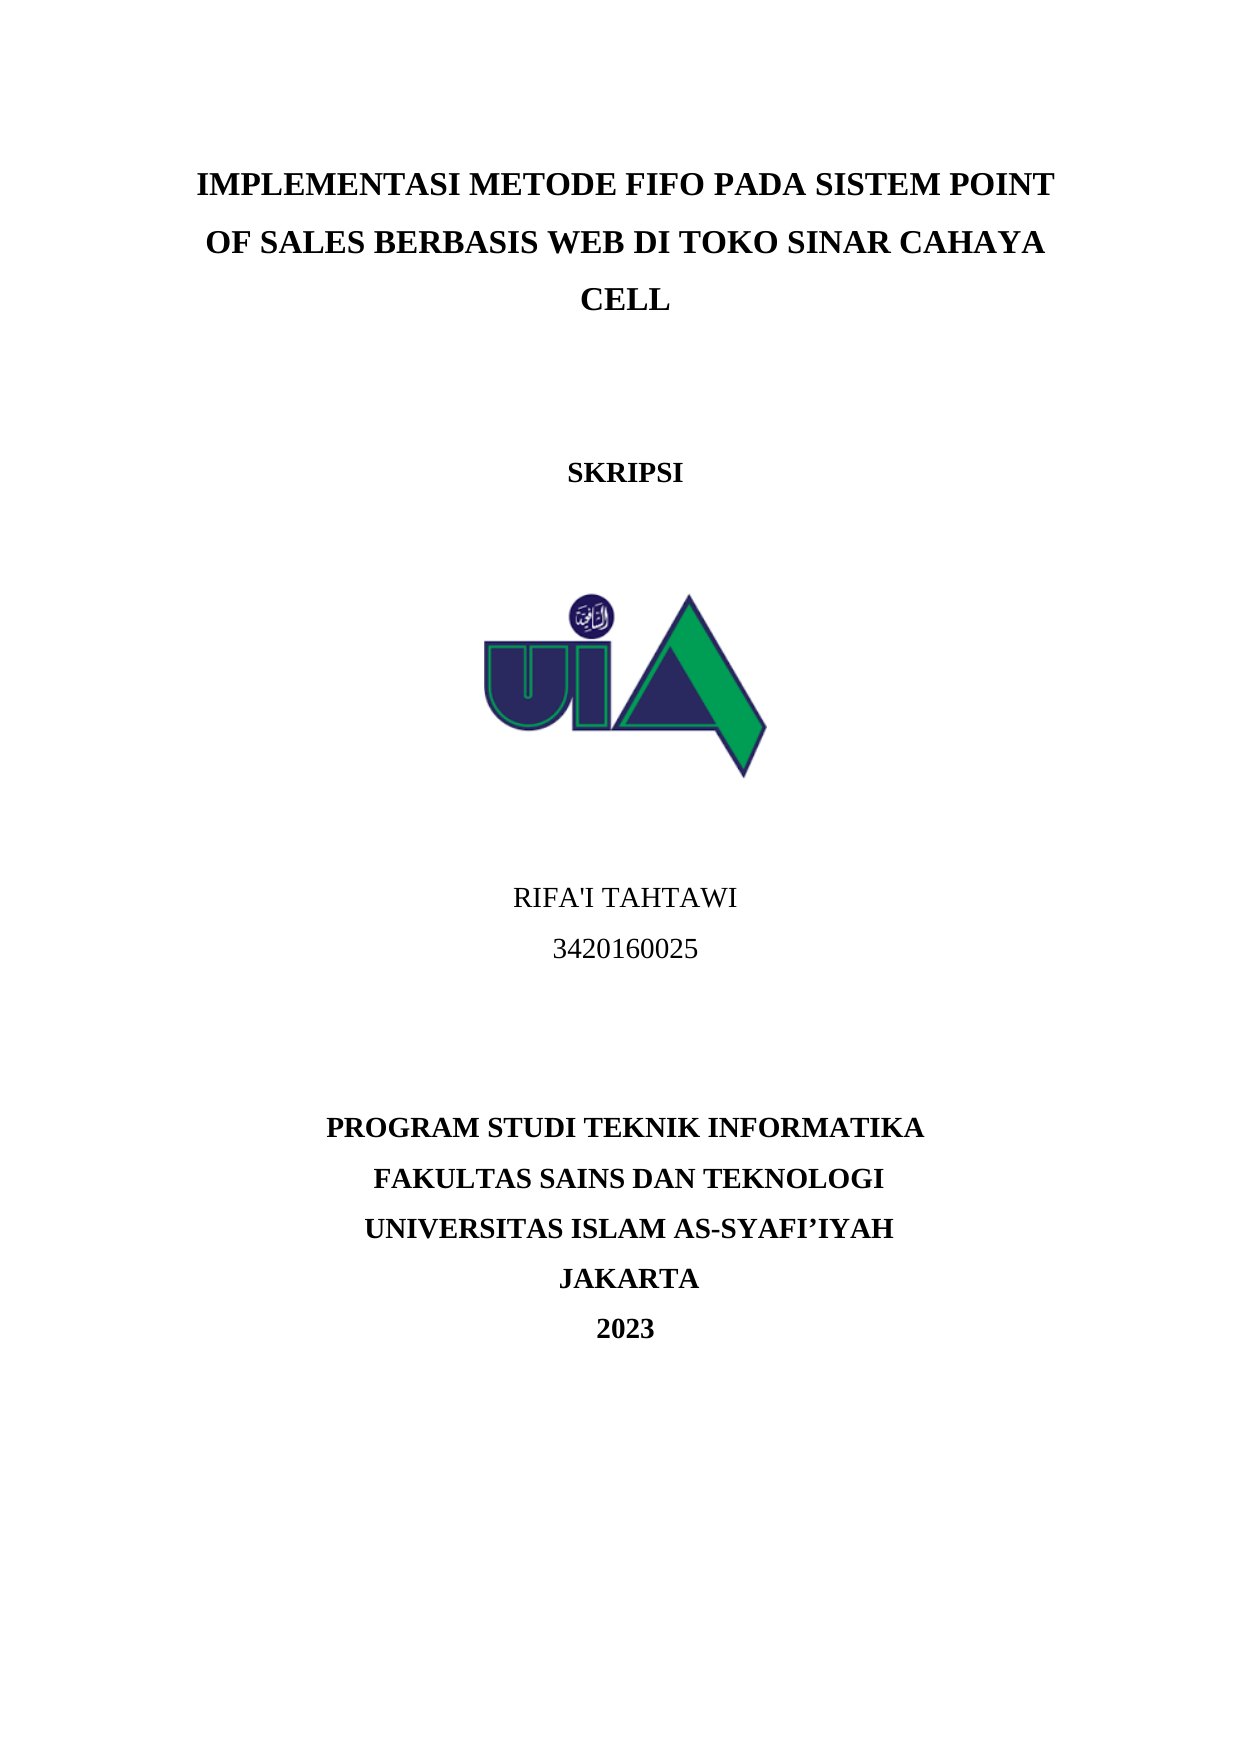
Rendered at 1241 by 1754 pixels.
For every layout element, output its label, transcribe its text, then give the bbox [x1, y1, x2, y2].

text JAKARTA [175, 1261, 1076, 1295]
text 2023 [175, 1312, 1076, 1345]
text RIFA'I TAHTAWI [175, 880, 1076, 914]
text IMPLEMENTASI METODE FIFO PADA SISTEM POINT OF SALES BERBASIS WEB DI TOKO SINAR CAHAYA CELL [175, 164, 1076, 318]
picture [484, 545, 767, 827]
text SKRIPSI [175, 456, 1076, 489]
text UNIVERSITAS ISLAM AS-SYAFI’IYAH [175, 1211, 1076, 1244]
text 3420160025 [175, 931, 1076, 964]
text PROGRAM STUDI TEKNIK INFORMATIKA [175, 1110, 1076, 1144]
text FAKULTAS SAINS DAN TEKNOLOGI [175, 1161, 1076, 1194]
